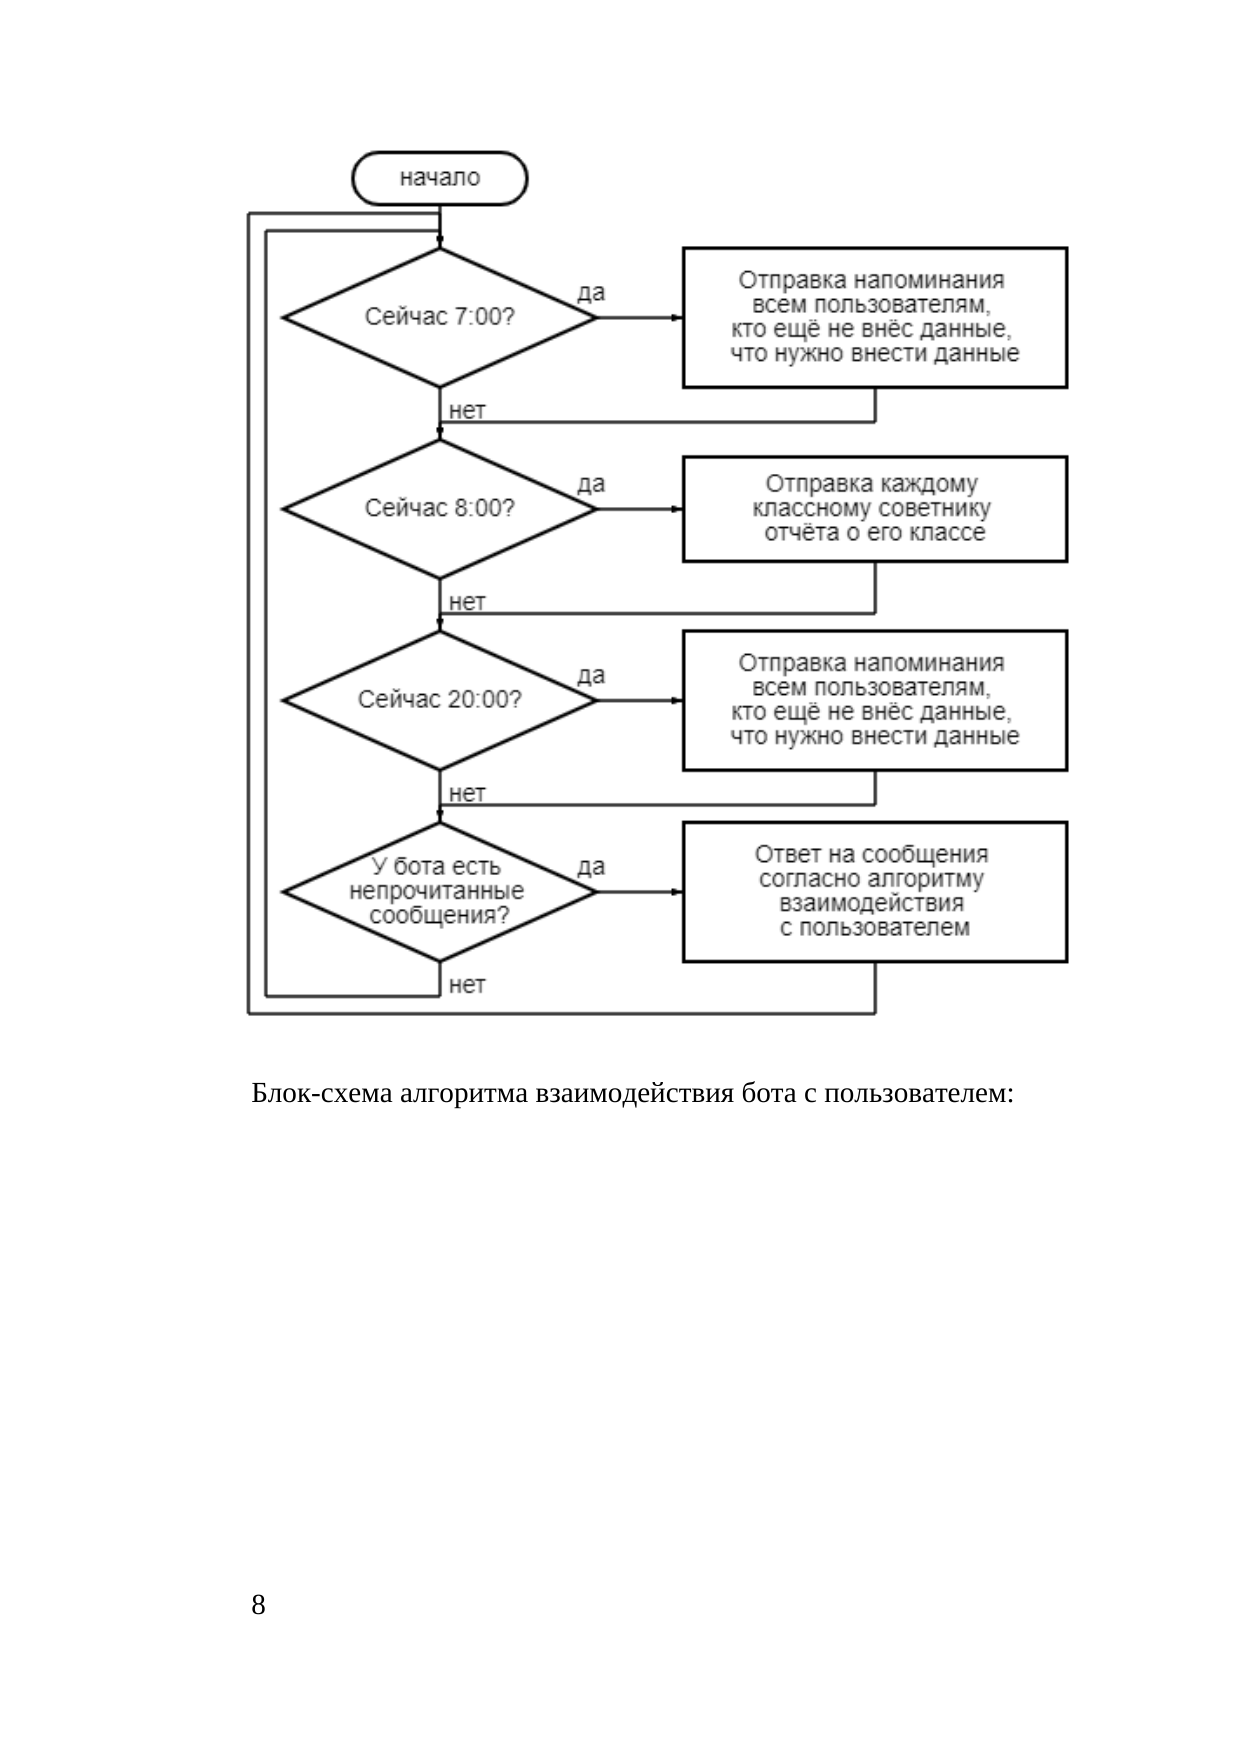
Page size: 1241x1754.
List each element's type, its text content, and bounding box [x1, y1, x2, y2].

picture [214, 118, 1102, 1049]
text Блок-схема алгоритма взаимодействия бота с пользователем: [177, 1075, 1152, 1108]
